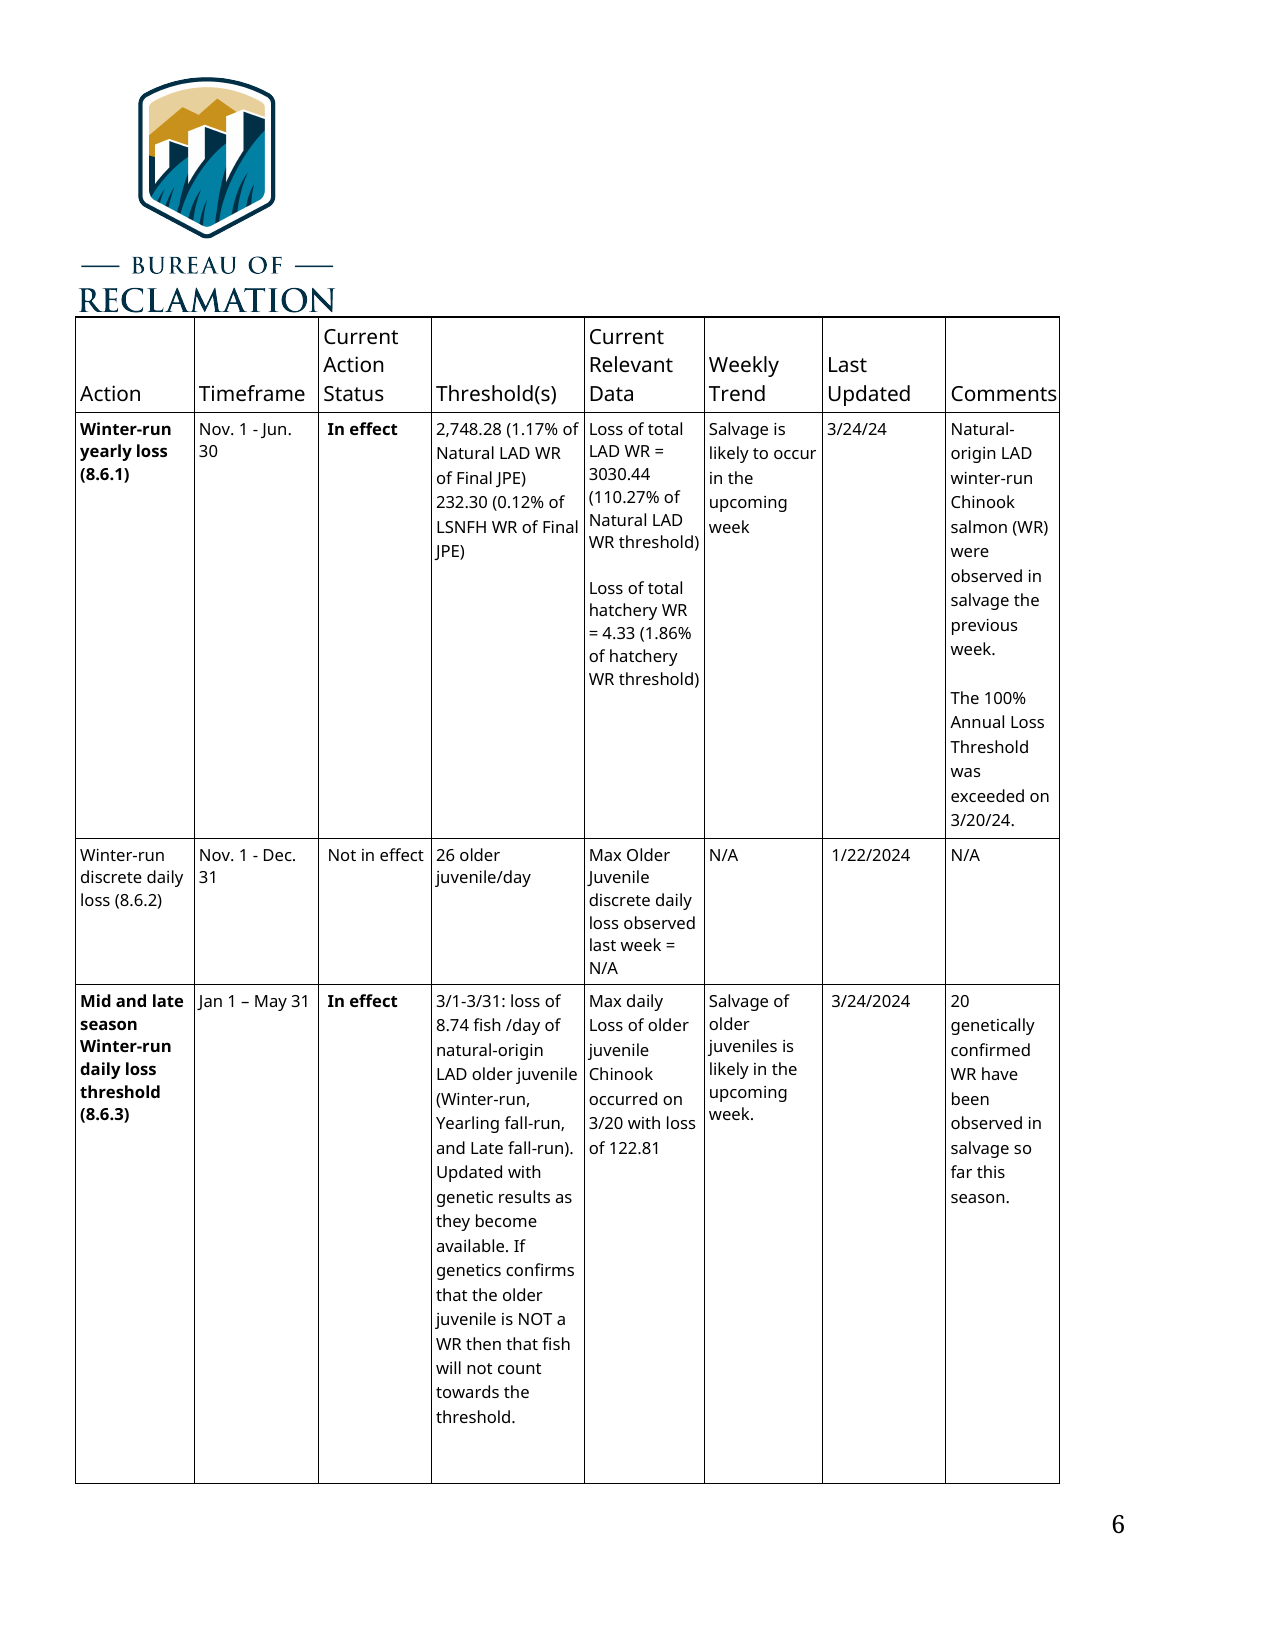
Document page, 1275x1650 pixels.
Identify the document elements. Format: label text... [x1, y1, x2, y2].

table_header Action [76, 318, 194, 412]
table_header Last Updated [823, 318, 945, 412]
table_cell Nov. 1 - Dec. 31 [195, 839, 318, 984]
table_cell 20 genetically confirmed WR have been observed in salvage so far this season. [946, 985, 1059, 1483]
table_cell 3/24/24 [823, 413, 945, 838]
table_cell Salvage is likely to occur in the upcoming week [705, 413, 822, 838]
table_cell Not in effect [319, 839, 431, 984]
table_cell Nov. 1 - Jun. 30 [195, 413, 318, 838]
table_cell 26 older juvenile/day [432, 839, 584, 984]
table_cell Max Older Juvenile discrete daily loss observed last week = N/A [585, 839, 704, 984]
table_header Current Action Status [319, 318, 431, 412]
table_cell 3/24/2024 [823, 985, 945, 1483]
table_cell In effect [319, 985, 431, 1483]
table_cell 3/1-3/31: loss of 8.74 fish /day of natural-origin LAD older juvenile (Winter-run, Yearling fall-run, and Late fall-run). Updated with genetic results as they become available. If genetics confirms that the older juvenile is NOT a WR then that fish will not count towards the threshold. [432, 985, 584, 1483]
table_header Comments [946, 318, 1059, 412]
table_cell Max daily Loss of older juvenile Chinook occurred on 3/20 with loss of 122.81 [585, 985, 704, 1483]
table_header Weekly Trend [705, 318, 822, 412]
table_cell N/A [946, 839, 1059, 984]
table_header Current Relevant Data [585, 318, 704, 412]
table_cell N/A [705, 839, 822, 984]
table_cell 2,748.28 (1.17% of Natural LAD WR of Final JPE) 232.30 (0.12% of LSNFH WR of Final JPE) [432, 413, 584, 838]
table_header Timeframe [195, 318, 318, 412]
table_cell Winter-run discrete daily loss (8.6.2) [76, 839, 194, 984]
table_cell Mid and late season Winter-run daily loss threshold (8.6.3) [76, 985, 194, 1483]
table_cell In effect [319, 413, 431, 838]
table_header Threshold(s) [432, 318, 584, 412]
table_cell Jan 1 – May 31 [195, 985, 318, 1483]
picture [75, 75, 338, 316]
table_cell Winter-run yearly loss (8.6.1) [76, 413, 194, 838]
table_cell 1/22/2024 [823, 839, 945, 984]
table_cell Loss of total LAD WR = 3030.44 (110.27% of Natural LAD WR threshold) Loss of total hatchery WR = 4.33 (1.86% of hatchery WR threshold) [585, 413, 704, 838]
table_cell Salvage of older juveniles is likely in the upcoming week. [705, 985, 822, 1483]
table_cell Natural-origin LAD winter-run Chinook salmon (WR) were observed in salvage the previous week. The 100% Annual Loss Threshold was exceeded on 3/20/24. [946, 413, 1059, 838]
